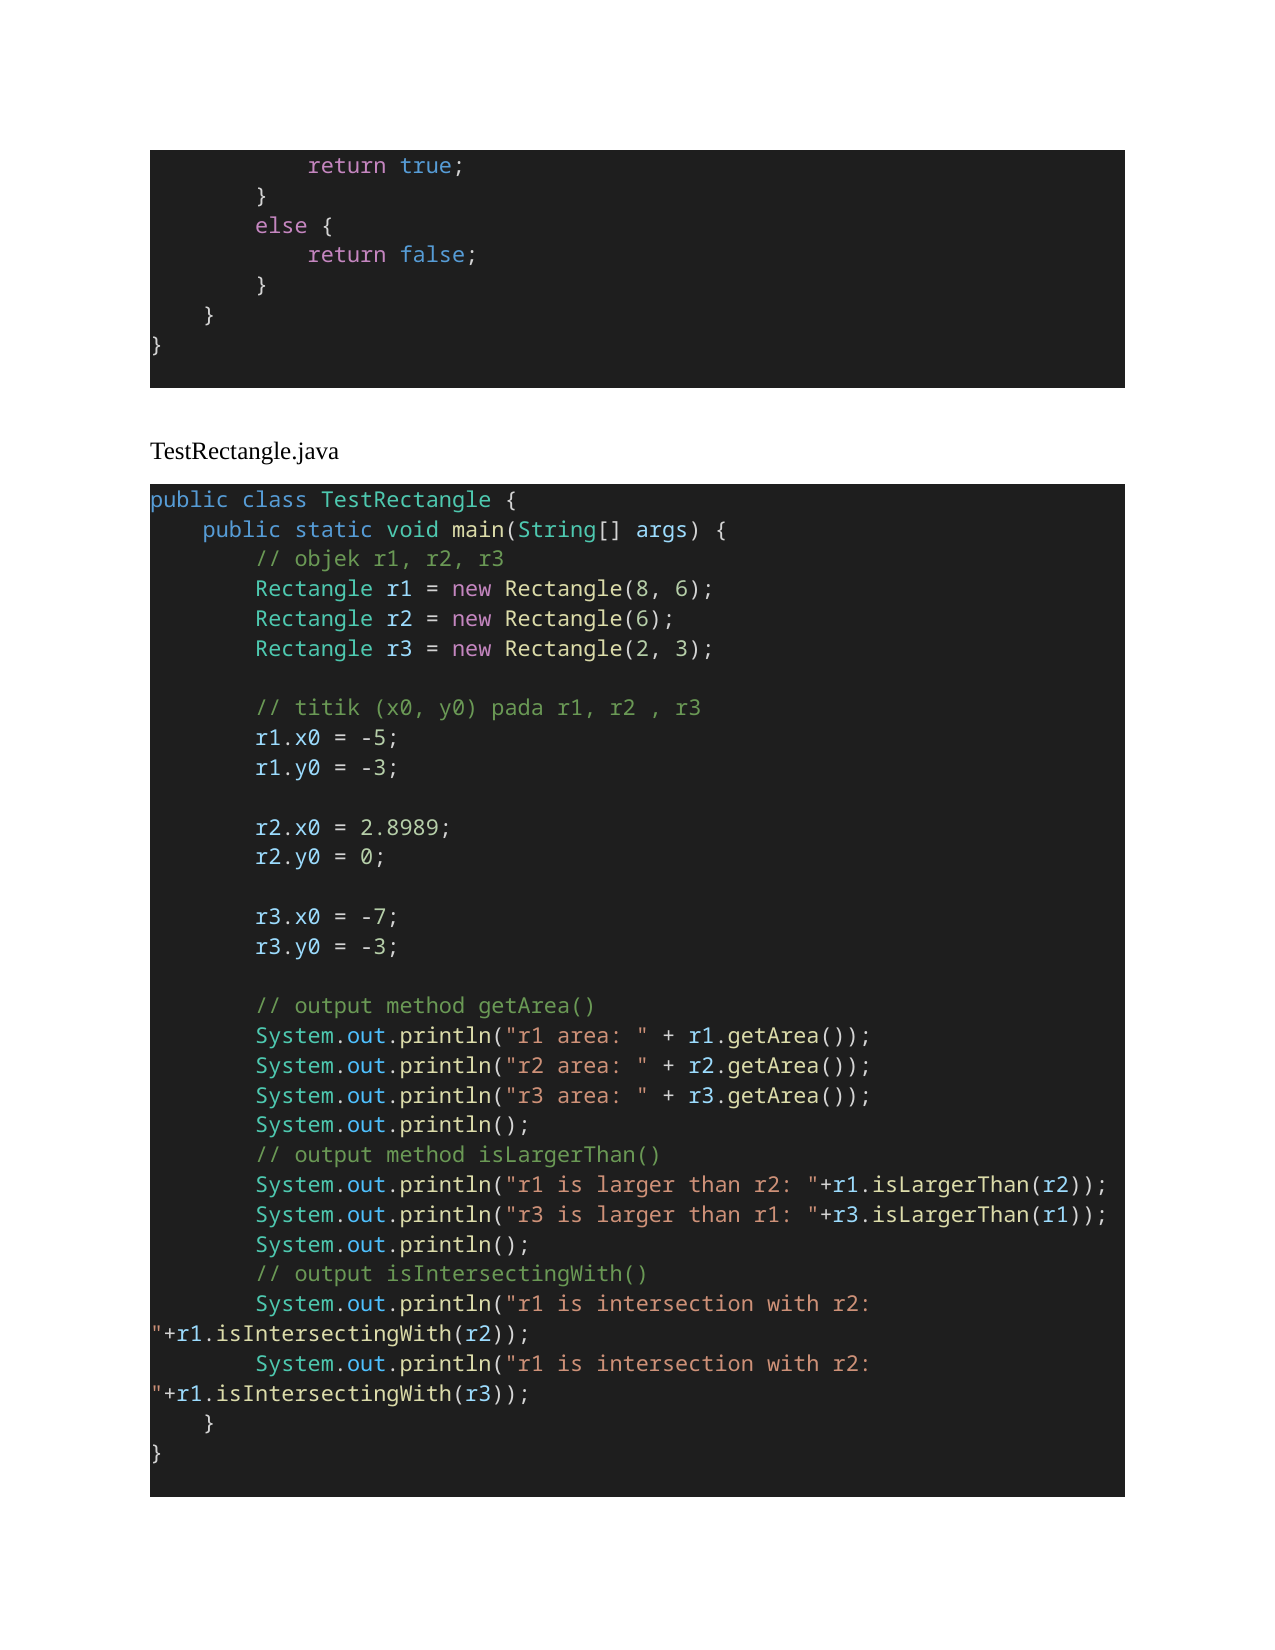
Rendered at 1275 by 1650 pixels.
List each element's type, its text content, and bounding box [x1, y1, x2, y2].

text System.out.println(); [150, 1228, 1125, 1258]
text return false; [150, 239, 1125, 269]
text r1.y0 = -3; [150, 752, 1125, 782]
text } [150, 180, 1125, 209]
text System.out.println("r1 is larger than r2: "+r1.isLargerThan(r2)); [150, 1169, 1125, 1199]
text } [150, 329, 1125, 358]
text // objek r1, r2, r3 [150, 543, 1125, 573]
text System.out.println("r1 is intersection with r2: "+r1.isIntersectingWith(r3)); [150, 1348, 1125, 1407]
text r3.y0 = -3; [150, 931, 1125, 960]
text else { [150, 209, 1125, 239]
text } [150, 1437, 1125, 1467]
text r3.x0 = -7; [150, 901, 1125, 931]
text System.out.println(); [150, 1109, 1125, 1139]
text System.out.println("r3 is larger than r1: "+r3.isLargerThan(r1)); [150, 1199, 1125, 1228]
text System.out.println("r1 is intersection with r2: "+r1.isIntersectingWith(r2)); [150, 1288, 1125, 1348]
text // output isIntersectingWith() [150, 1258, 1125, 1288]
text } [150, 299, 1125, 329]
text r1.x0 = -5; [150, 722, 1125, 752]
text Rectangle r1 = new Rectangle(8, 6); [150, 573, 1125, 603]
text Rectangle r3 = new Rectangle(2, 3); [150, 633, 1125, 662]
text r2.x0 = 2.8989; [150, 811, 1125, 841]
text // output method isLargerThan() [150, 1139, 1125, 1169]
text TestRectangle.java [150, 436, 1125, 465]
text System.out.println("r3 area: " + r3.getArea()); [150, 1079, 1125, 1109]
text } [150, 269, 1125, 299]
text System.out.println("r1 area: " + r1.getArea()); [150, 1020, 1125, 1050]
text r2.y0 = 0; [150, 841, 1125, 871]
text public static void main(String[] args) { [150, 513, 1125, 543]
text public class TestRectangle { [150, 484, 1125, 513]
text } [150, 1407, 1125, 1437]
text Rectangle r2 = new Rectangle(6); [150, 603, 1125, 633]
text // titik (x0, y0) pada r1, r2 , r3 [150, 692, 1125, 722]
text System.out.println("r2 area: " + r2.getArea()); [150, 1050, 1125, 1079]
text return true; [150, 150, 1125, 180]
text // output method getArea() [150, 990, 1125, 1020]
